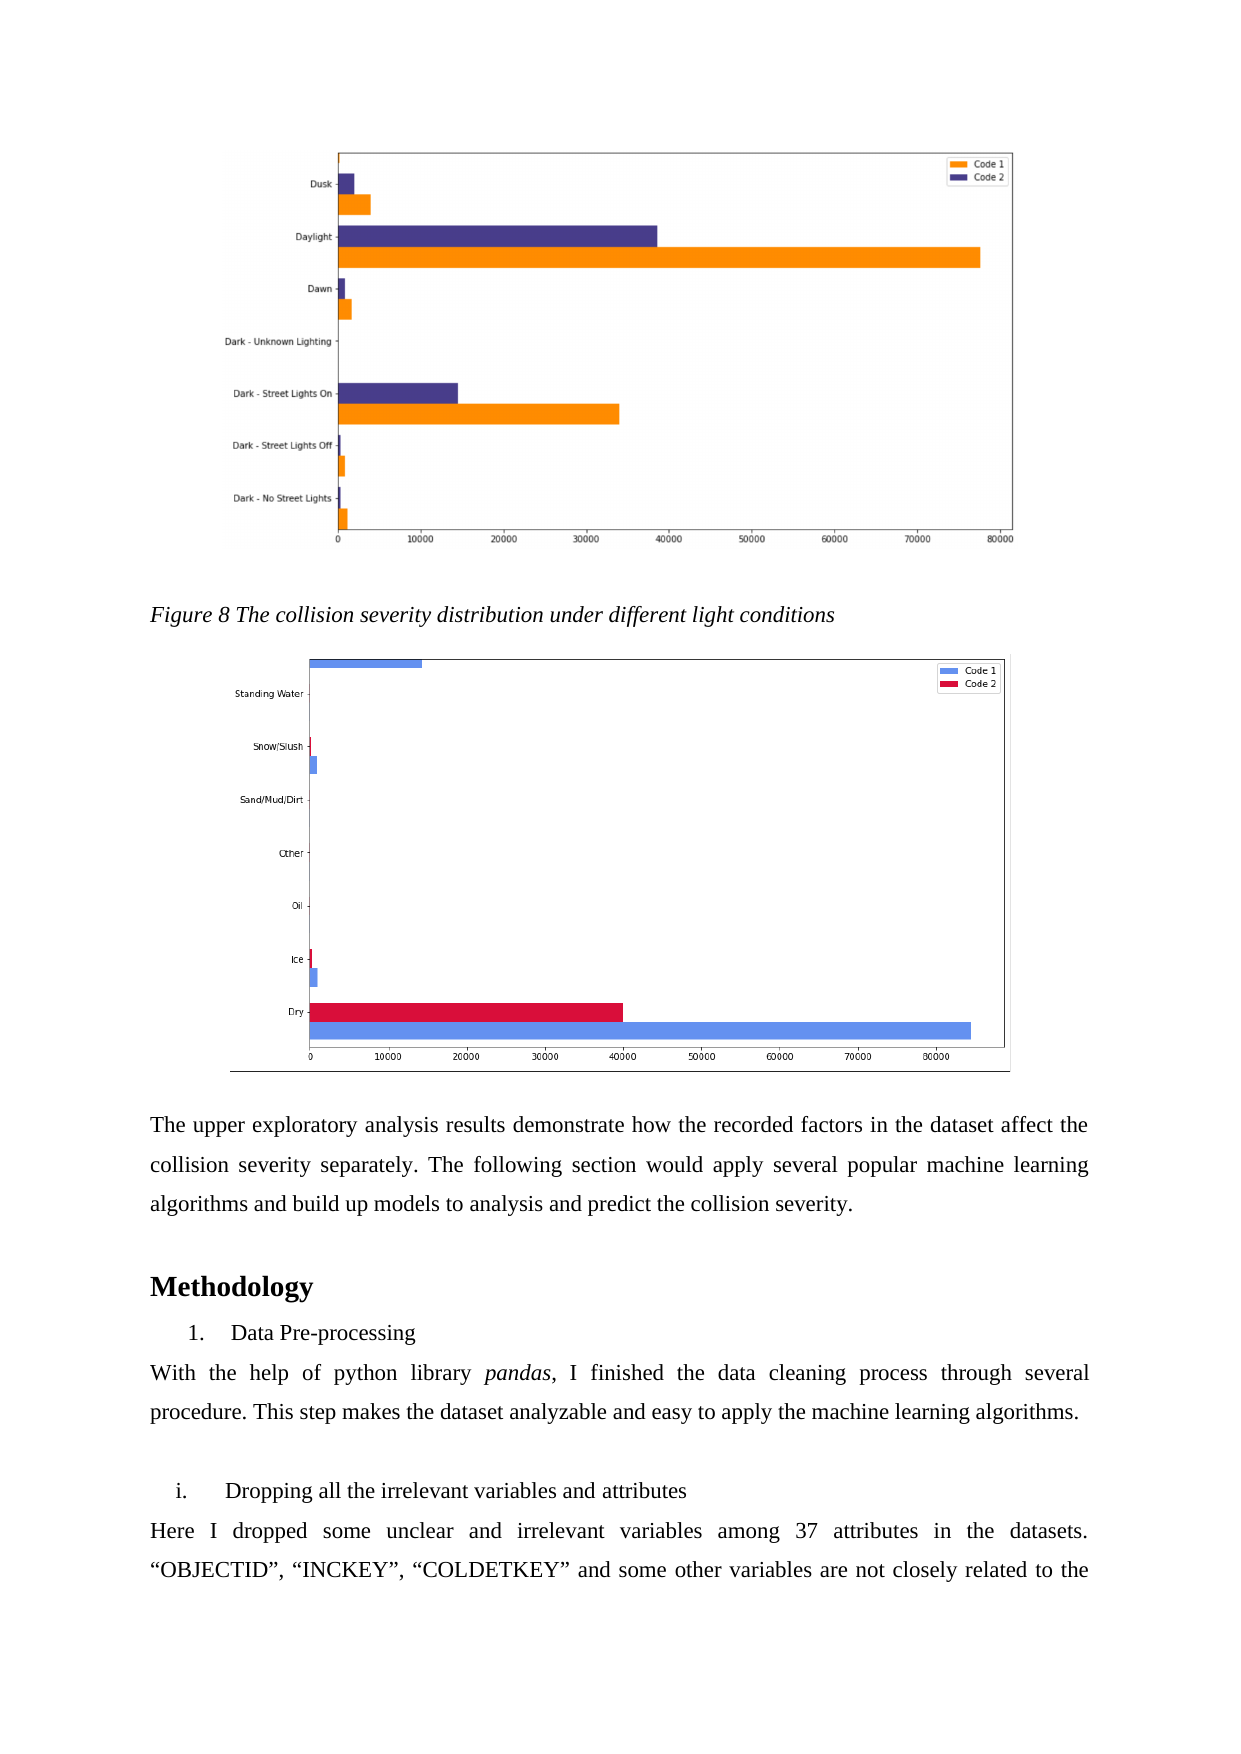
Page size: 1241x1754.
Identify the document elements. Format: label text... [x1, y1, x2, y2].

text Figure 8 The collision severity distribution under different light conditions [150, 601, 1090, 628]
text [150, 1517, 1090, 1583]
text The upper exploratory analysis results demonstrate how the recorded factors in the dataset affect the collision severity separately. The following section would apply several popular machine learning algorithms and build up models to analysis and predict the collision severity. [150, 1111, 1090, 1217]
picture [222, 150, 1018, 549]
list Dropping all the irrelevant variables and attributes [187, 1477, 1090, 1504]
text Methodology [150, 1269, 1090, 1303]
text With the help of python library pandas, I finished the data cleaning process through several procedure. This step makes the dataset analyzable and easy to apply the machine learning algorithms. [150, 1359, 1090, 1425]
picture [230, 654, 1011, 1072]
list Data Pre-processing [187, 1319, 1090, 1346]
